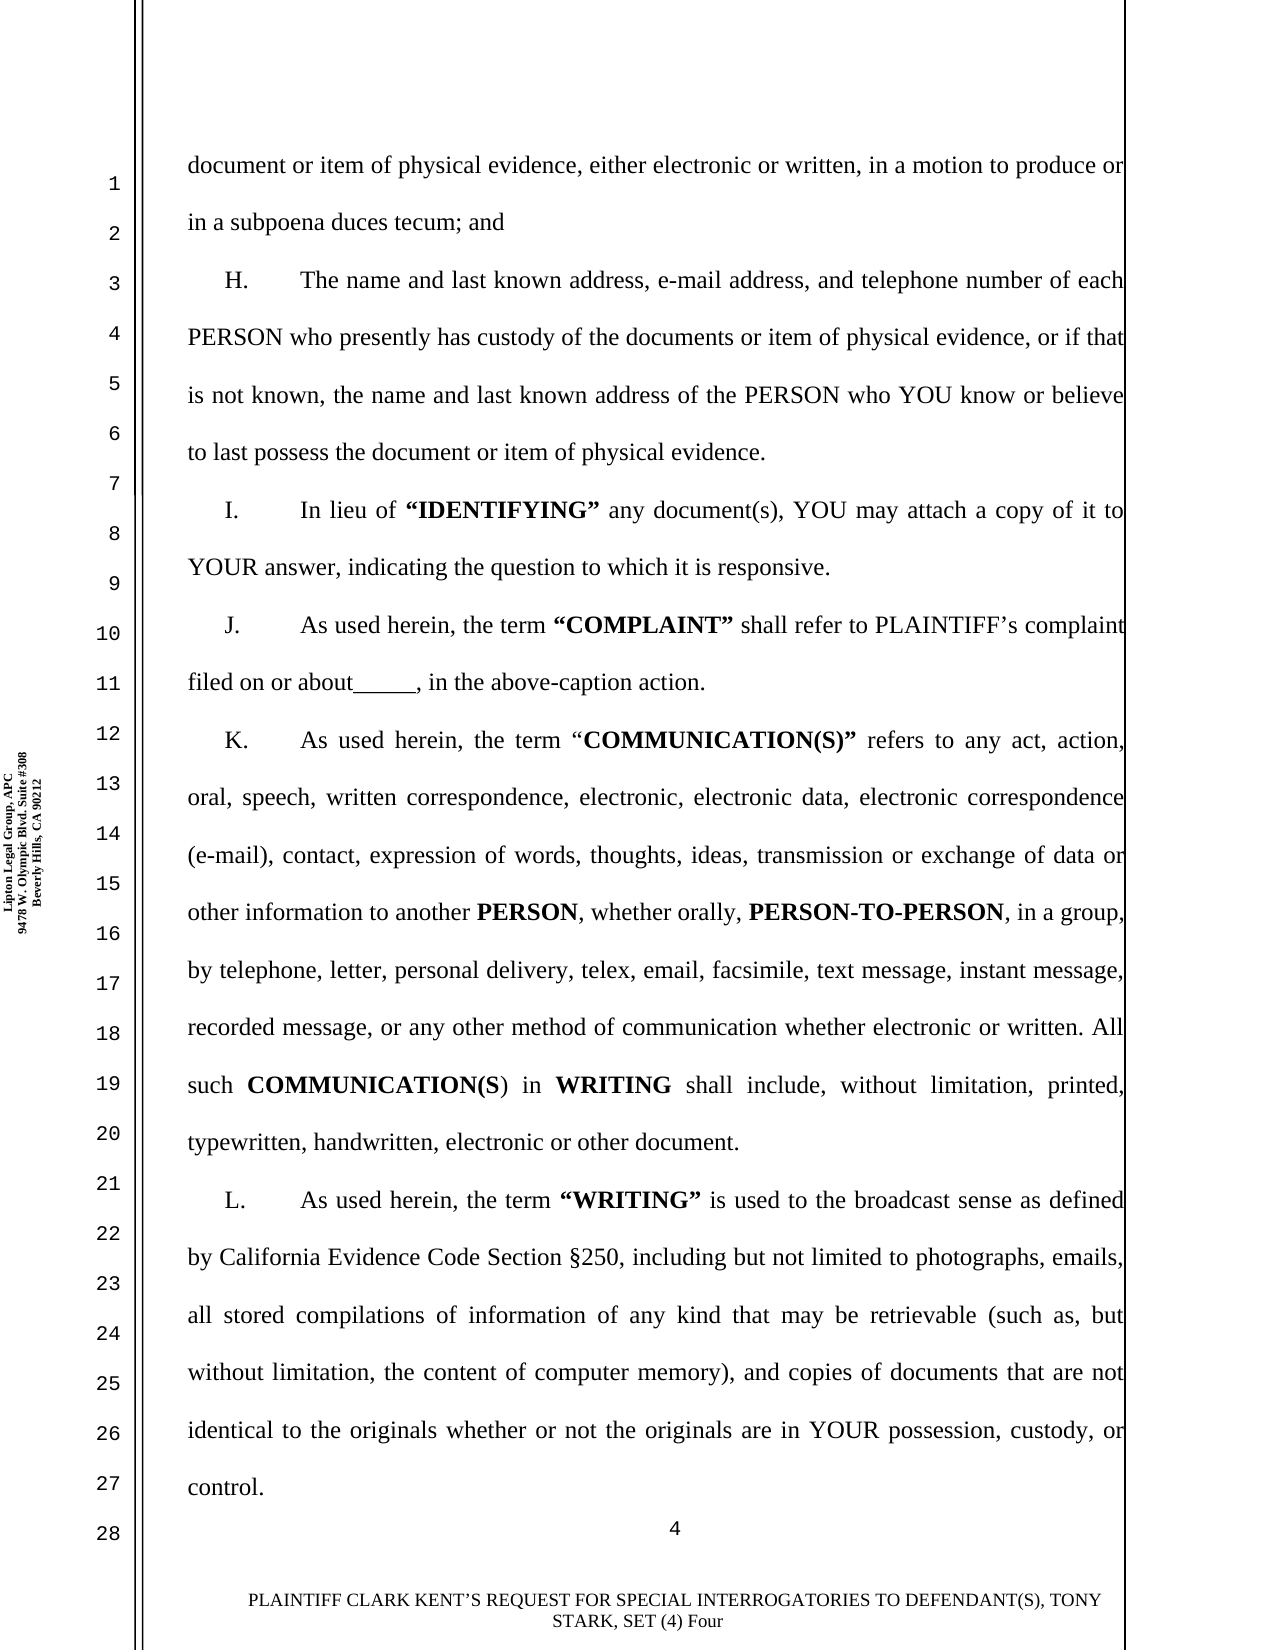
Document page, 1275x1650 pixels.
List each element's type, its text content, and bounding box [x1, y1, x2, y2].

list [187, 150, 1125, 236]
list The name and last known address, e-mail address, and telephone number of each PERSON who presently has custody of the documents or item of physical evidence, or if that is not known, the name and last known address of the PERSON who YOU know or believe to last possess the document or item of physical evidence. [187, 265, 1125, 466]
list In lieu of “IDENTIFYING” any document(s), YOU may attach a copy of it to YOUR answer, indicating the question to which it is responsive. [187, 495, 1125, 581]
list As used herein, the term “COMMUNICATION(S)” refers to any act, action, oral, speech, written correspondence, electronic, electronic data, electronic correspondence (e-mail), contact, expression of words, thoughts, ideas, transmission or exchange of data or other information to another PERSON, whether orally, PERSON-TO-PERSON, in a group, by telephone, letter, personal delivery, telex, email, facsimile, text message, instant message, recorded message, or any other method of communication whether electronic or written. All such COMMUNICATION(S) in WRITING shall include, without limitation, printed, typewritten, handwritten, electronic or other document. [187, 725, 1125, 1156]
list As used herein, the term “COMPLAINT” shall refer to PLAINTIFF’s complaint filed on or about_____, in the above-caption action. [187, 610, 1125, 696]
list As used herein, the term “WRITING” is used to the broadcast sense as defined by California Evidence Code Section §250, including but not limited to photographs, emails, all stored compilations of information of any kind that may be retrievable (such as, but without limitation, the content of computer memory), and copies of documents that are not identical to the originals whether or not the originals are in YOUR possession, custody, or control. [187, 1185, 1125, 1501]
